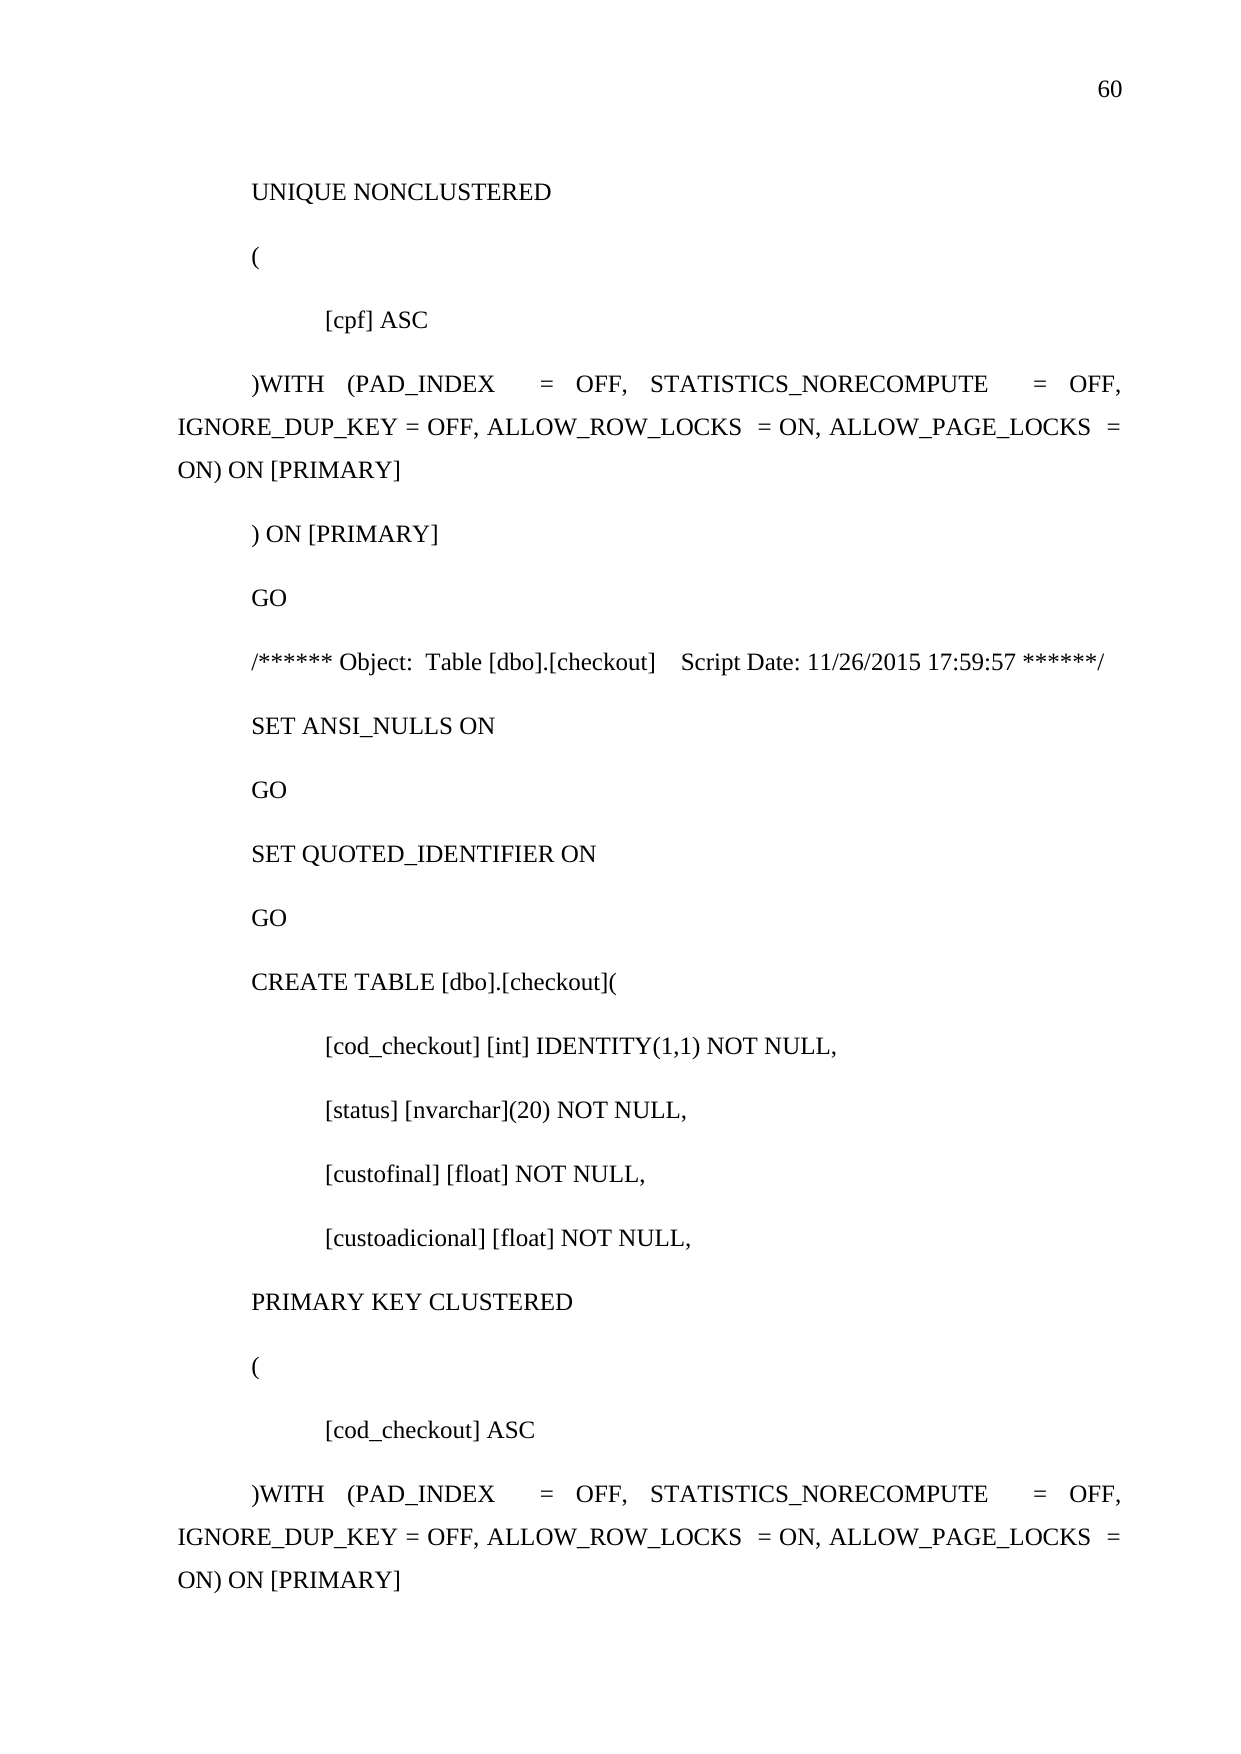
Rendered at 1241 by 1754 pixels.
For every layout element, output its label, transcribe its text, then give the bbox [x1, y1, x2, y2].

text [cpf] ASC [177, 305, 1122, 334]
text /****** Object: Table [dbo].[checkout] Script Date: 11/26/2015 17:59:57 ******/ [177, 647, 1122, 676]
text [cod_checkout] ASC [177, 1415, 1122, 1443]
text ) ON [PRIMARY] [177, 519, 1122, 548]
text CREATE TABLE [dbo].[checkout]( [177, 967, 1122, 996]
text UNIQUE NONCLUSTERED [177, 177, 1122, 206]
text GO [177, 583, 1122, 612]
text ( [177, 1351, 1122, 1379]
text SET QUOTED_IDENTIFIER ON [177, 839, 1122, 868]
text [custoadicional] [float] NOT NULL, [177, 1223, 1122, 1252]
text )WITH (PAD_INDEX = OFF, STATISTICS_NORECOMPUTE = OFF, IGNORE_DUP_KEY = OFF, ALLOW_ROW_LOCKS = ON, ALLOW_PAGE_LOCKS = ON) ON [PRIMARY] [177, 369, 1122, 484]
text ( [177, 241, 1122, 270]
text [status] [nvarchar](20) NOT NULL, [177, 1095, 1122, 1124]
text SET ANSI_NULLS ON [177, 711, 1122, 740]
text [custofinal] [float] NOT NULL, [177, 1159, 1122, 1188]
text GO [177, 903, 1122, 932]
text GO [177, 775, 1122, 804]
text [cod_checkout] [int] IDENTITY(1,1) NOT NULL, [177, 1031, 1122, 1060]
text PRIMARY KEY CLUSTERED [177, 1287, 1122, 1316]
text )WITH (PAD_INDEX = OFF, STATISTICS_NORECOMPUTE = OFF, IGNORE_DUP_KEY = OFF, ALLOW_ROW_LOCKS = ON, ALLOW_PAGE_LOCKS = ON) ON [PRIMARY] [177, 1479, 1122, 1594]
